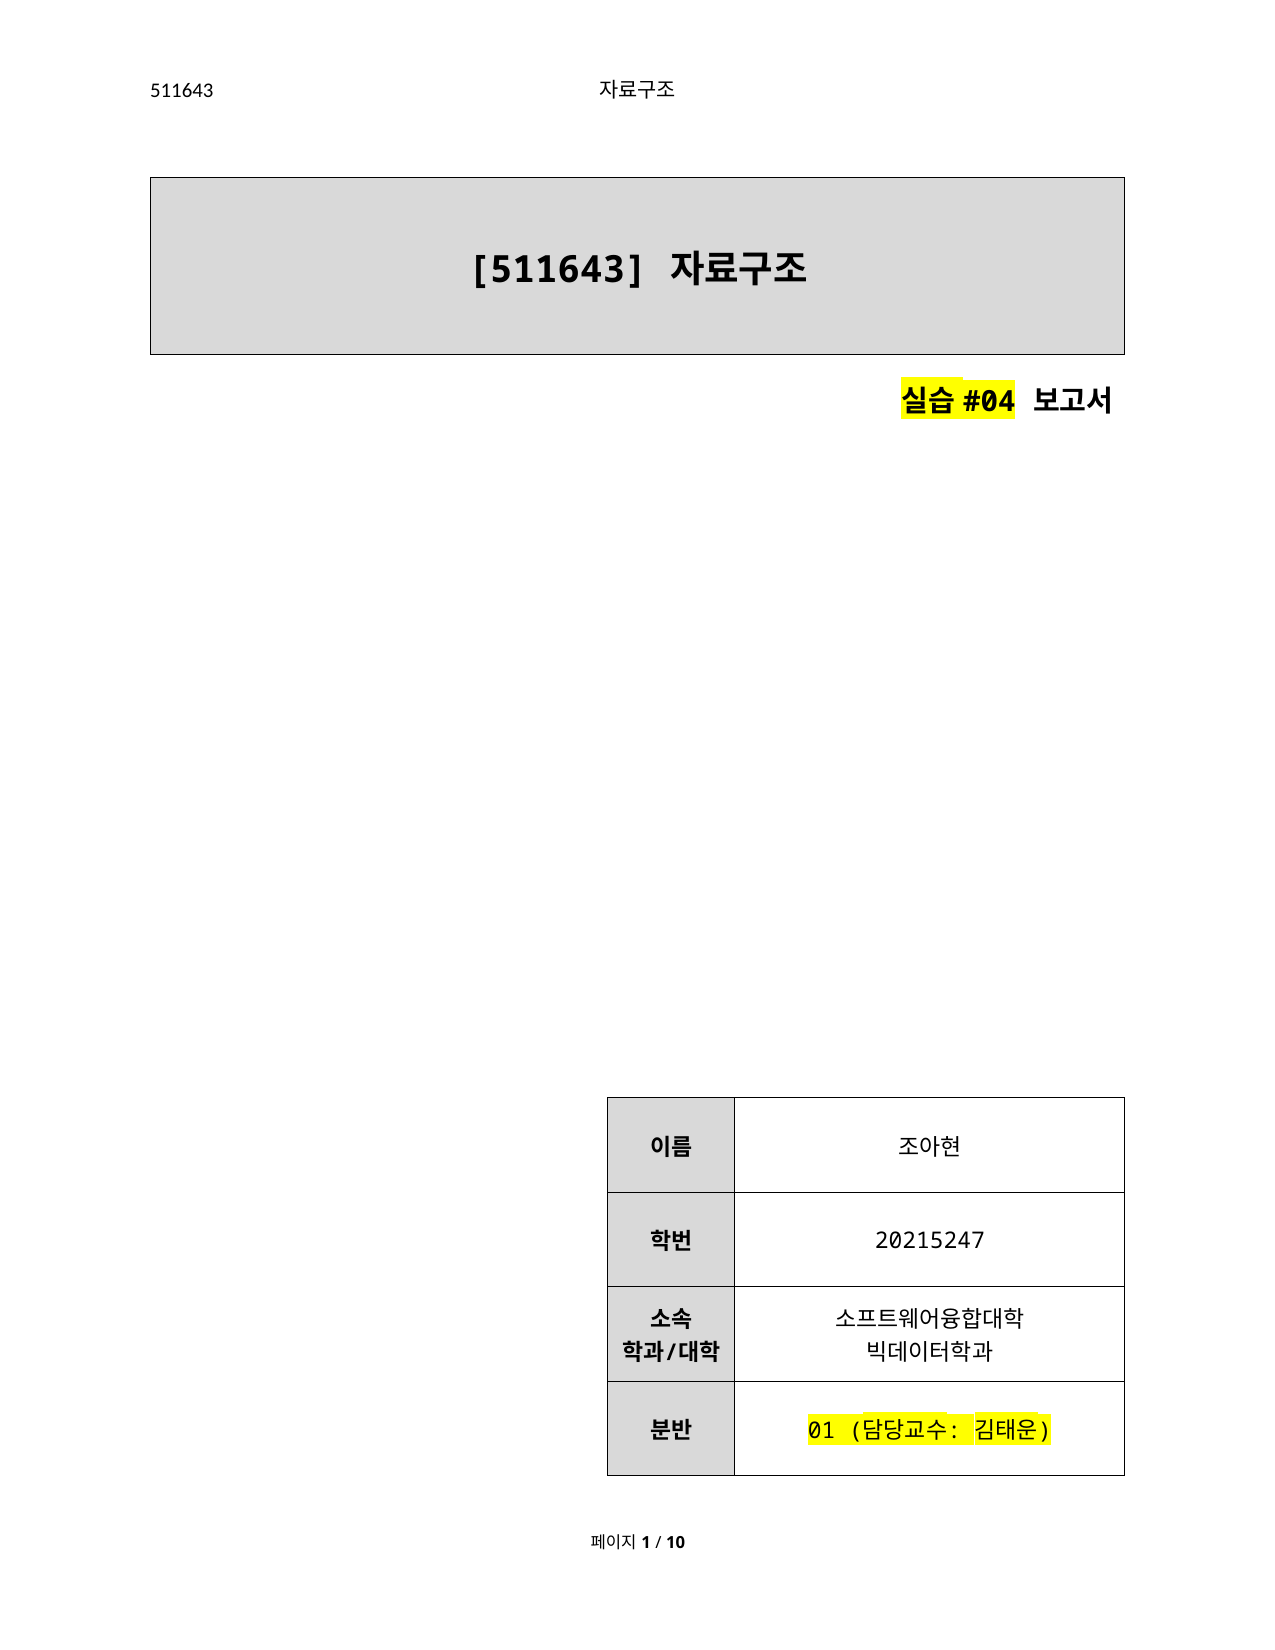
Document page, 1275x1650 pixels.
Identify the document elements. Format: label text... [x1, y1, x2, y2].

table_header 조아현 [735, 1098, 1124, 1192]
table_cell 학번 [608, 1193, 734, 1286]
table_header [511643] 자료구조 [151, 178, 1124, 354]
table_cell 분반 [608, 1382, 734, 1475]
table_cell 실습 #04 보고서 [151, 355, 1124, 442]
table_cell 소프트웨어융합대학 빅데이터학과 [735, 1287, 1124, 1381]
table_cell 소속 학과/대학 [608, 1287, 734, 1381]
table_cell 20215247 [735, 1193, 1124, 1286]
table_cell 01 (담당교수: 김태운) [735, 1382, 1124, 1475]
table_header 이름 [608, 1098, 734, 1192]
